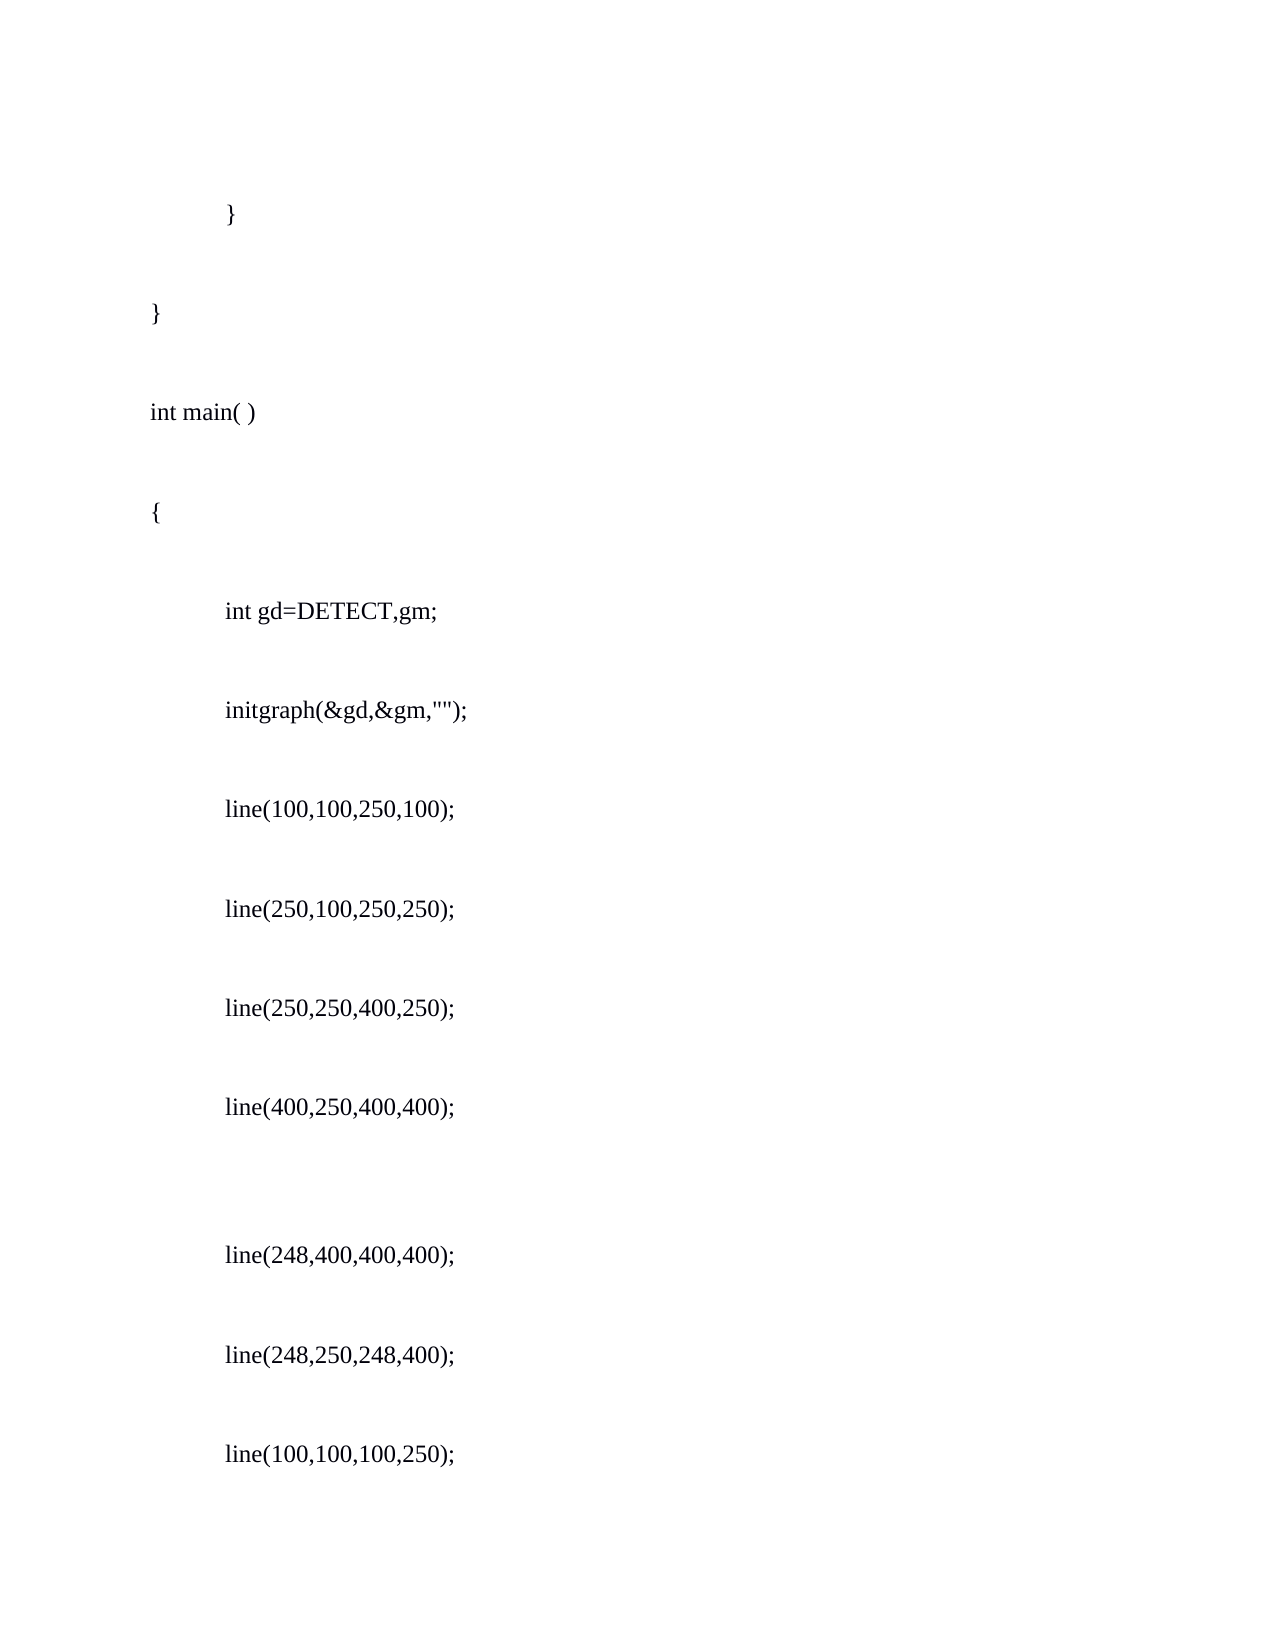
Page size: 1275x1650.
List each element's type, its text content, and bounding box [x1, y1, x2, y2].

text line(400,250,400,400); [225, 1092, 1125, 1121]
text int main( ) [150, 397, 1125, 426]
text { [150, 497, 1125, 525]
text line(250,100,250,250); [225, 894, 1125, 922]
text line(100,100,100,250); [225, 1439, 1125, 1468]
text line(250,250,400,250); [225, 993, 1125, 1022]
text } [150, 298, 1125, 327]
text line(248,250,248,400); [225, 1340, 1125, 1368]
text line(248,400,400,400); [225, 1240, 1125, 1269]
text line(100,100,250,100); [225, 794, 1125, 823]
text int gd=DETECT,gm; [225, 596, 1125, 625]
text } [225, 199, 1125, 228]
text initgraph(&gd,&gm,""); [225, 695, 1125, 724]
